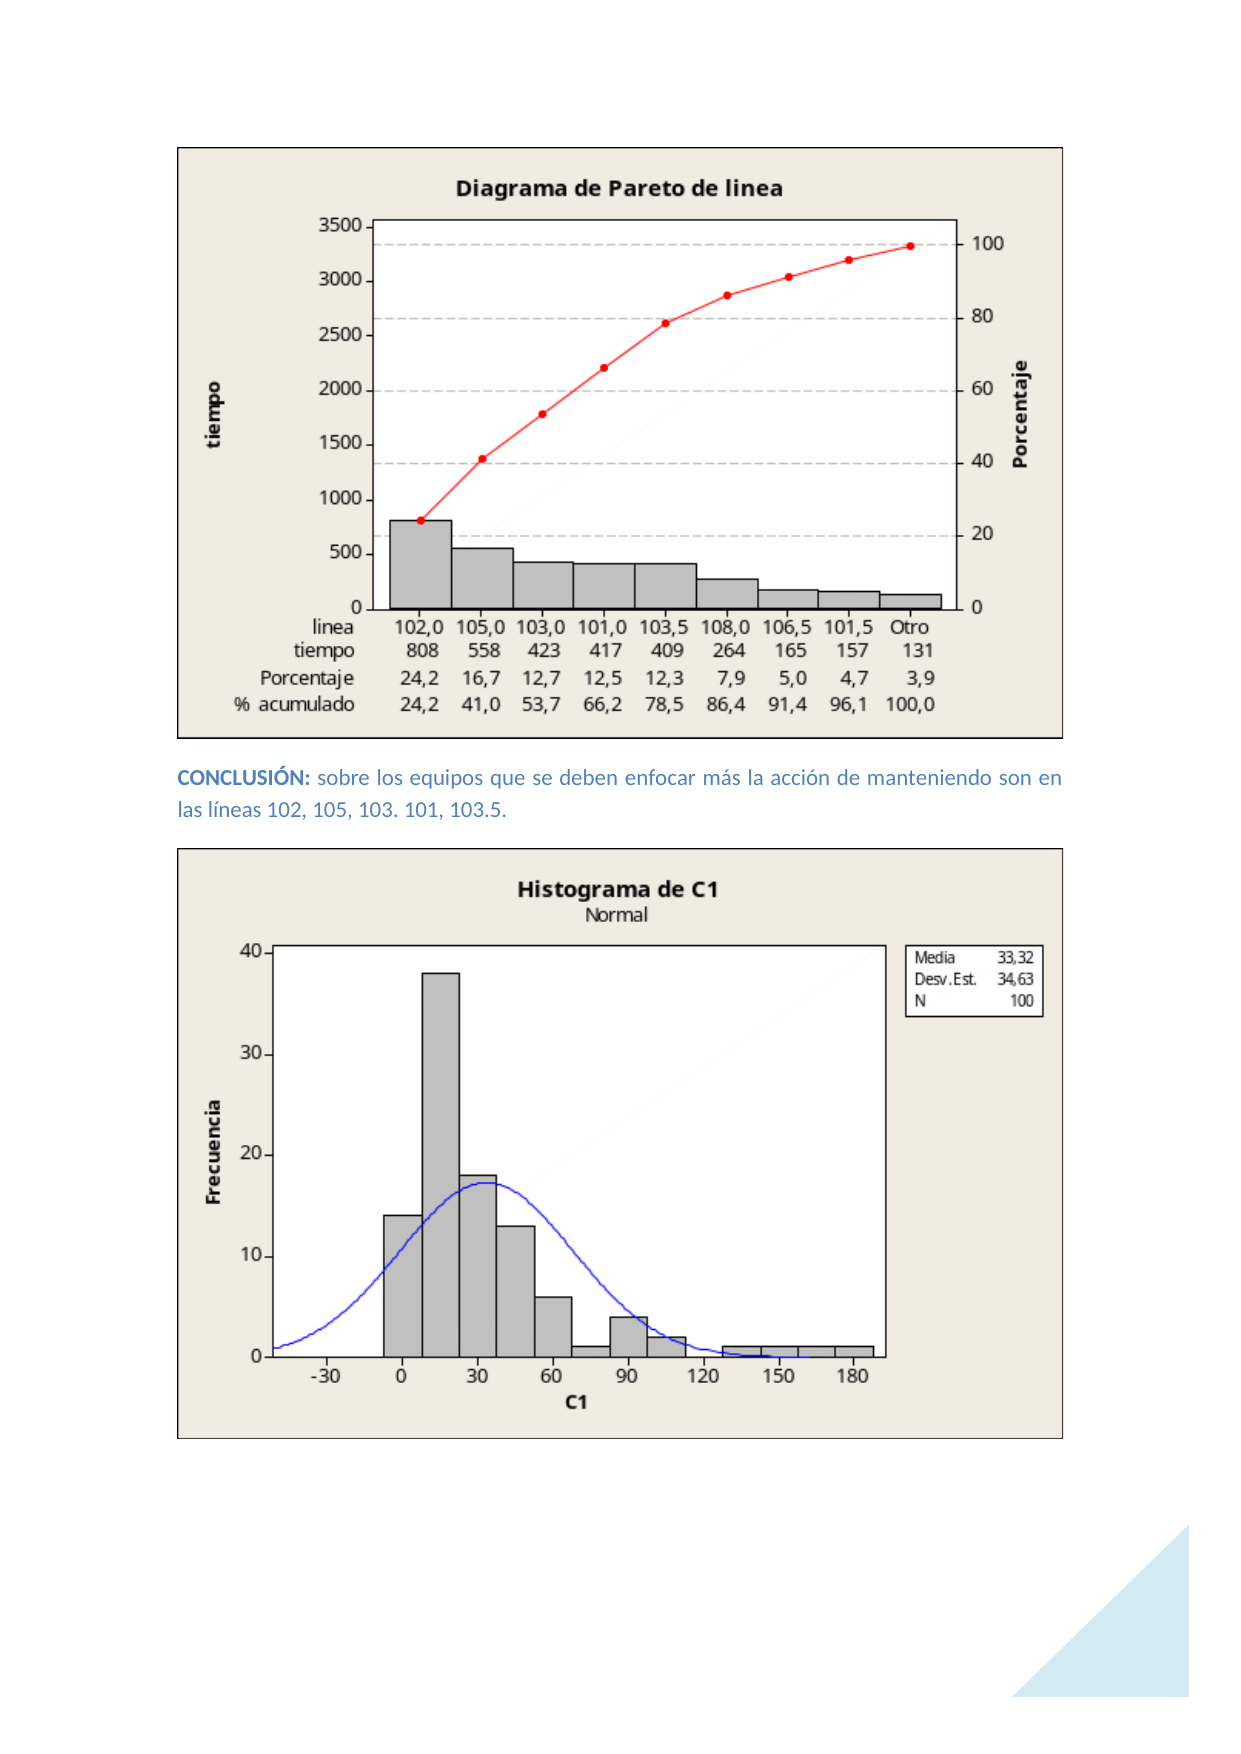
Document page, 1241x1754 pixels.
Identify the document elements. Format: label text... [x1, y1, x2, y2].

text CONCLUSIÓN: sobre los equipos que se deben enfocar más la acción de manteniendo son en las líneas 102, 105, 103. 101, 103.5. [177, 763, 1063, 823]
